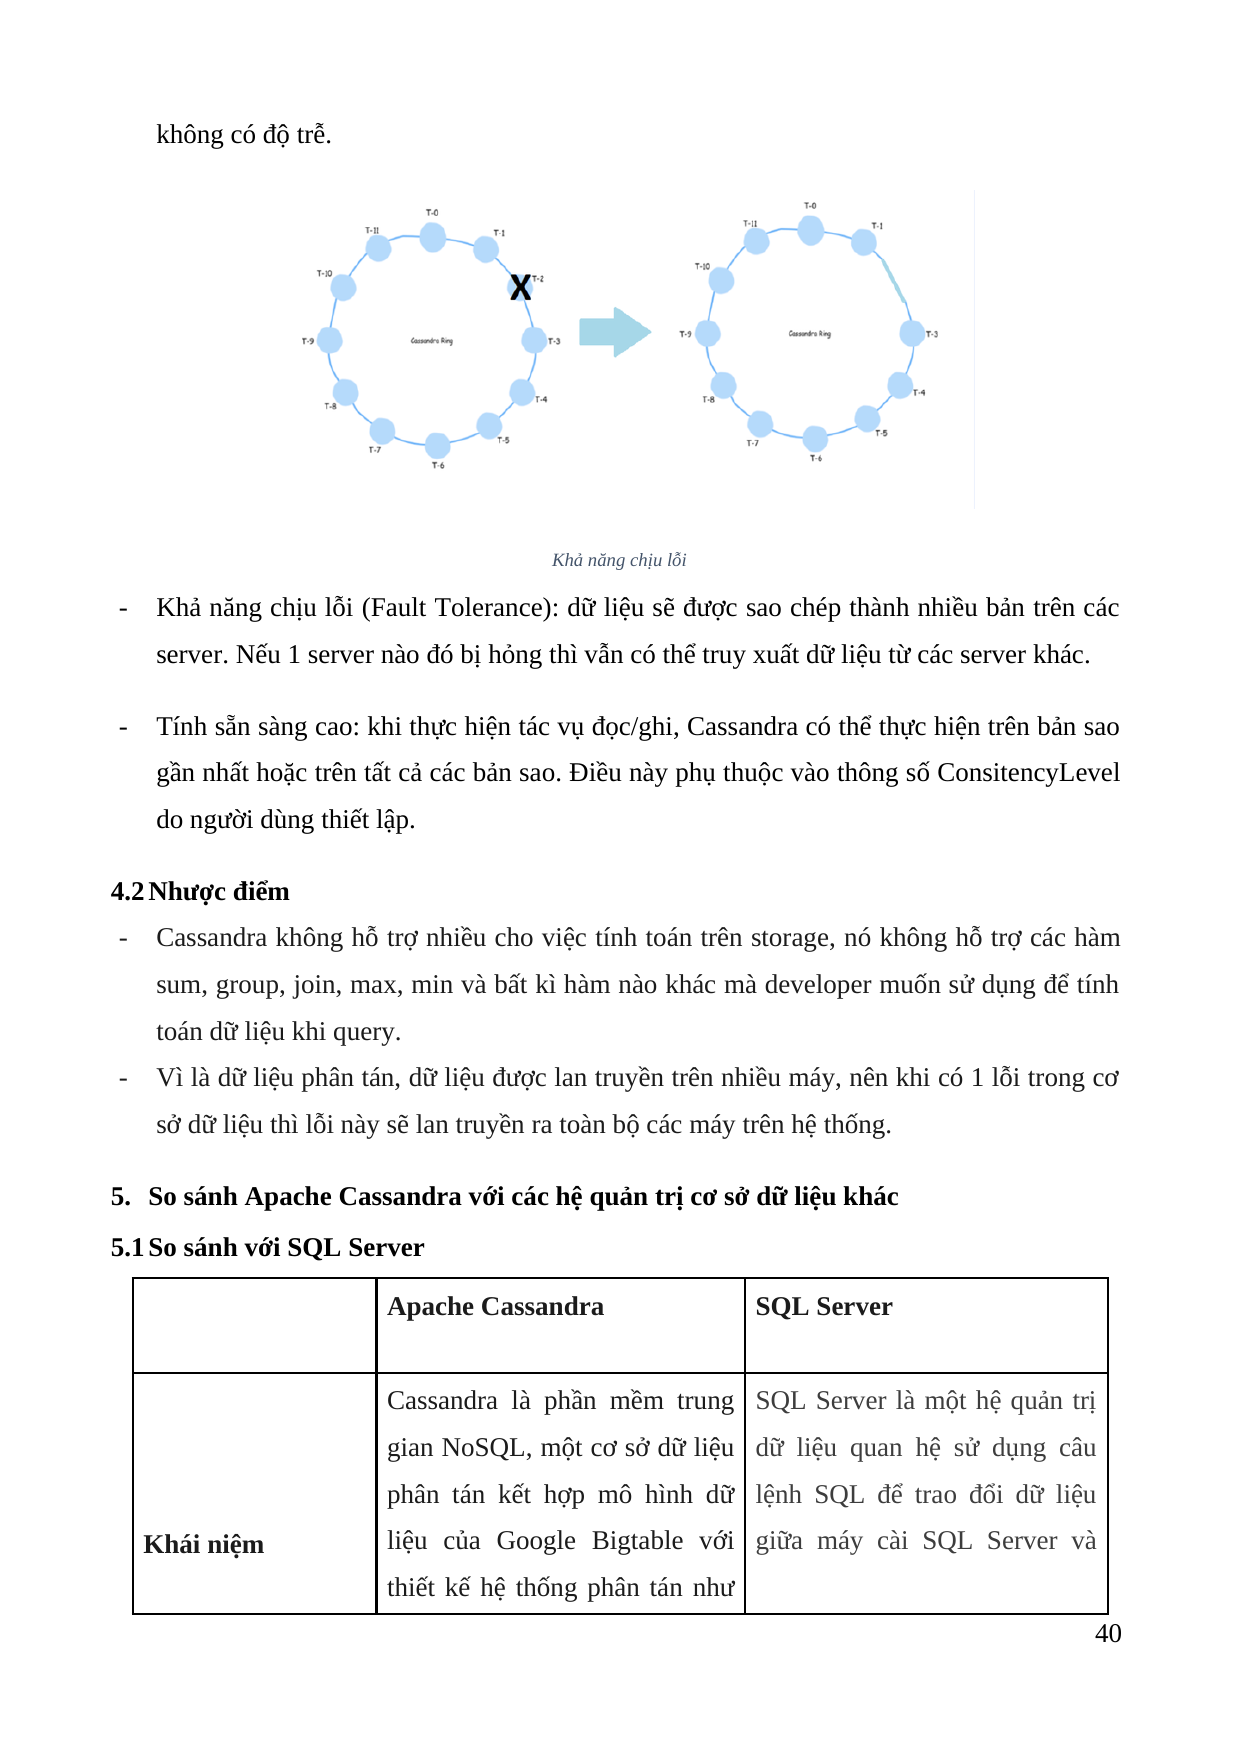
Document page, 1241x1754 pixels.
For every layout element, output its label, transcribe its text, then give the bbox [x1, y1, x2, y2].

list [118, 118, 1122, 150]
subtitle So sánh Apache Cassandra với các hệ quản trị cơ sở dữ liệu khác [111, 1180, 1122, 1211]
table_header [134, 1279, 375, 1372]
text Khả năng chịu lỗi [118, 549, 1122, 571]
table_header SQL Server [746, 1279, 1107, 1372]
list Khả năng chịu lỗi (Fault Tolerance): dữ liệu sẽ được sao chép thành nhiều bản trên các server. Nếu 1 server nào đó bị hỏng thì vẫn có thể truy xuất dữ liệu từ các server khác. [118, 591, 1122, 669]
list Tính sẵn sàng cao: khi thực hiện tác vụ đọc/ghi, Cassandra có thể thực hiện trên bản sao gần nhất hoặc trên tất cả các bản sao. Điều này phụ thuộc vào thông số ConsitencyLevel do người dùng thiết lập. [118, 710, 1122, 834]
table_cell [746, 1374, 1107, 1613]
list Vì là dữ liệu phân tán, dữ liệu được lan truyền trên nhiều máy, nên khi có 1 lỗi trong cơ sở dữ liệu thì lỗi này sẽ lan truyền ra toàn bộ các máy trên hệ thống. [118, 1061, 1122, 1139]
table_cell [378, 1374, 744, 1613]
subtitle Nhược điểm [111, 875, 1122, 906]
subtitle So sánh với SQL Server [111, 1231, 1122, 1262]
picture [265, 190, 975, 509]
list Cassandra không hỗ trợ nhiều cho việc tính toán trên storage, nó không hỗ trợ các hàm sum, group, join, max, min và bất kì hàm nào khác mà developer muốn sử dụng để tính toán dữ liệu khi query. [118, 921, 1122, 1046]
table_cell Khái niệm [134, 1374, 375, 1613]
table_header Apache Cassandra [378, 1279, 744, 1372]
